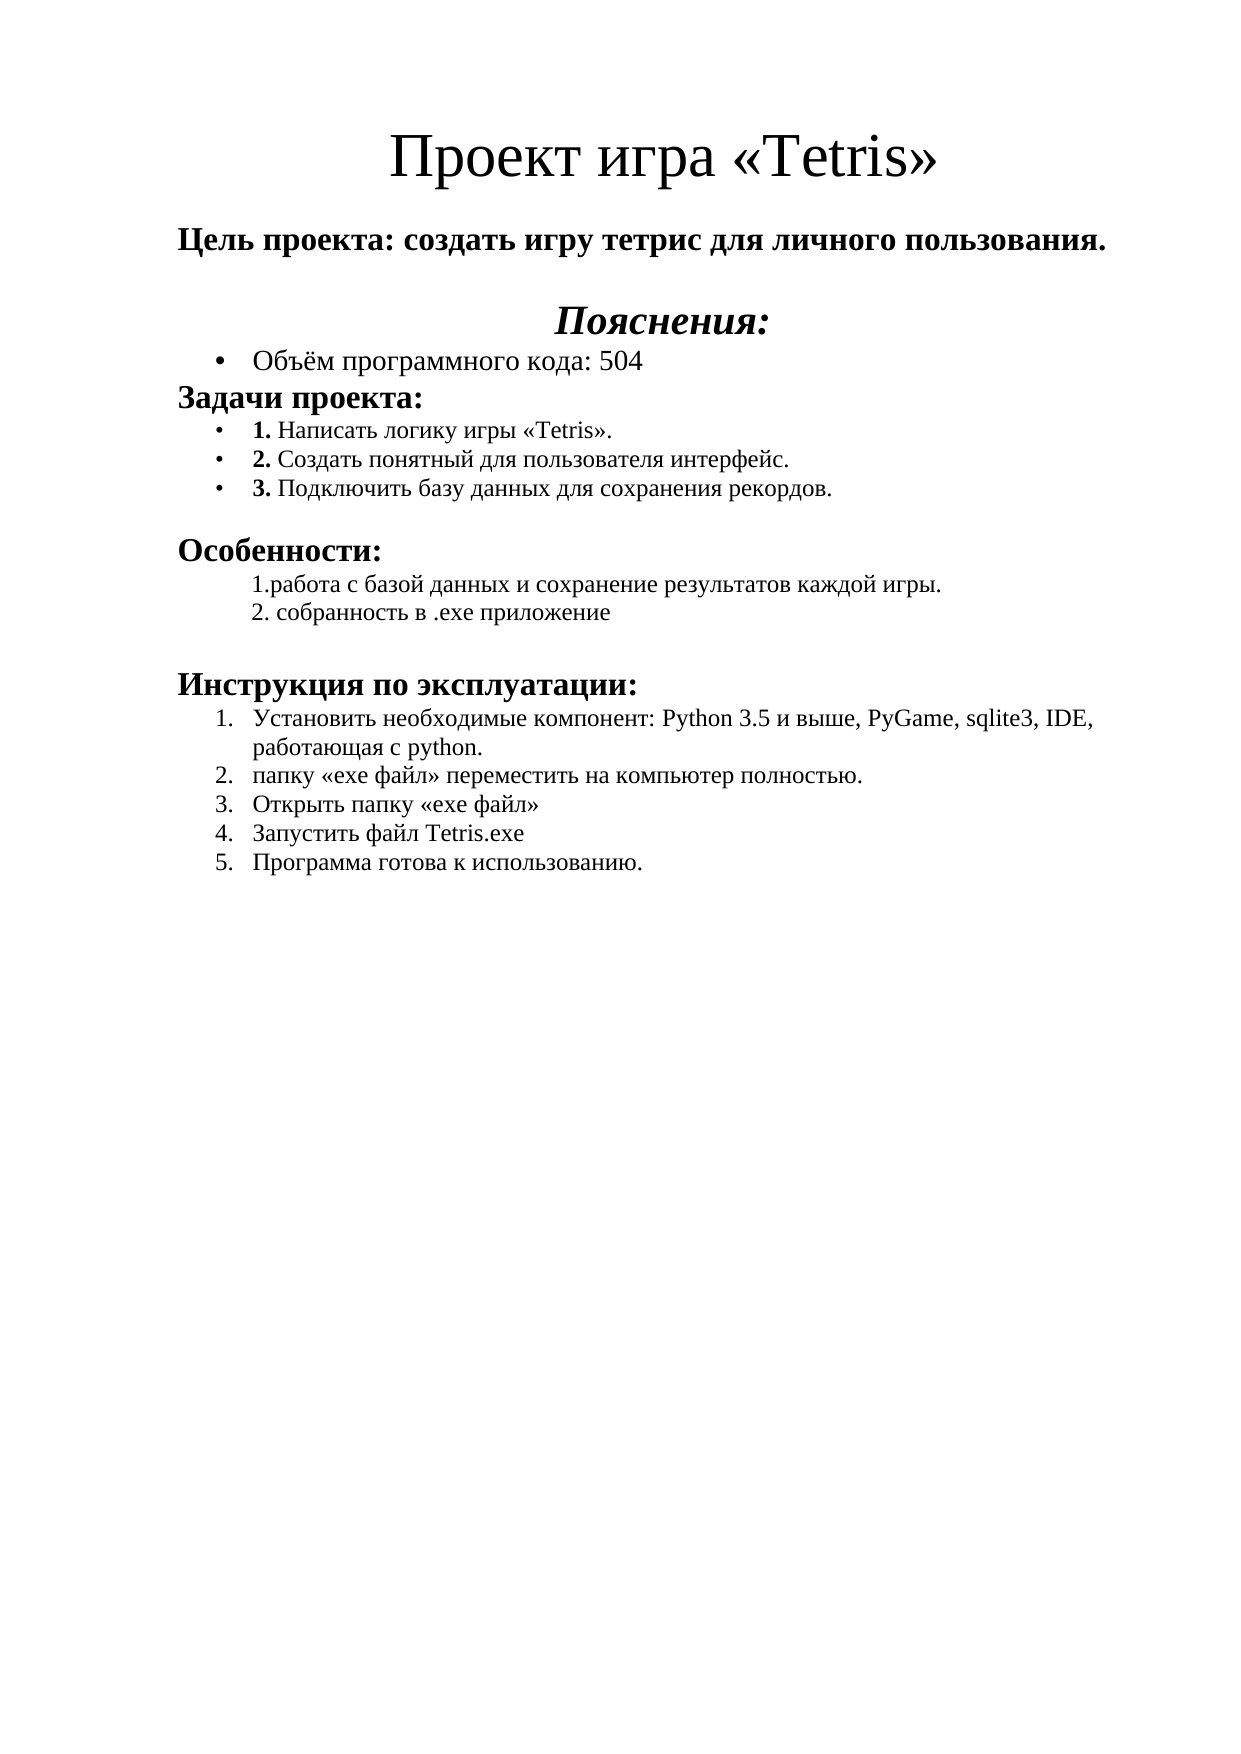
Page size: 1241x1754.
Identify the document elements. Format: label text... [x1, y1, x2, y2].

text Инструкция по эксплуатации: [177, 664, 1152, 703]
list Объём программного кода: 504 [215, 343, 1152, 377]
text 1.работа с базой данных и сохранение результатов каждой игры. [177, 569, 1152, 597]
list Запустить файл Tetris.exe [215, 818, 1152, 847]
list 1. Написать логику игры «Tetris». [215, 415, 1152, 444]
list Открыть папку «exe файл» [215, 789, 1152, 818]
text Задачи проекта: [177, 377, 1152, 415]
list 2. Создать понятный для пользователя интерфейс. [215, 444, 1152, 473]
list 3. Подключить базу данных для сохранения рекордов. [215, 473, 1152, 502]
list Программа готова к использованию. [215, 847, 1152, 875]
text Проект игра «Tetris» [177, 118, 1152, 190]
text Цель проекта: создать игру тетрис для личного пользования. [177, 219, 1152, 257]
list папку «exe файл» переместить на компьютер полностью. [215, 760, 1152, 789]
list Установить необходимые компонент: Python 3.5 и выше, PyGame, sqlite3, IDE, работающая с python. [215, 703, 1152, 760]
text Особенности: [177, 530, 1152, 569]
text 2. собранность в .exe приложение [177, 597, 1152, 626]
text Пояснения: [177, 296, 1152, 343]
